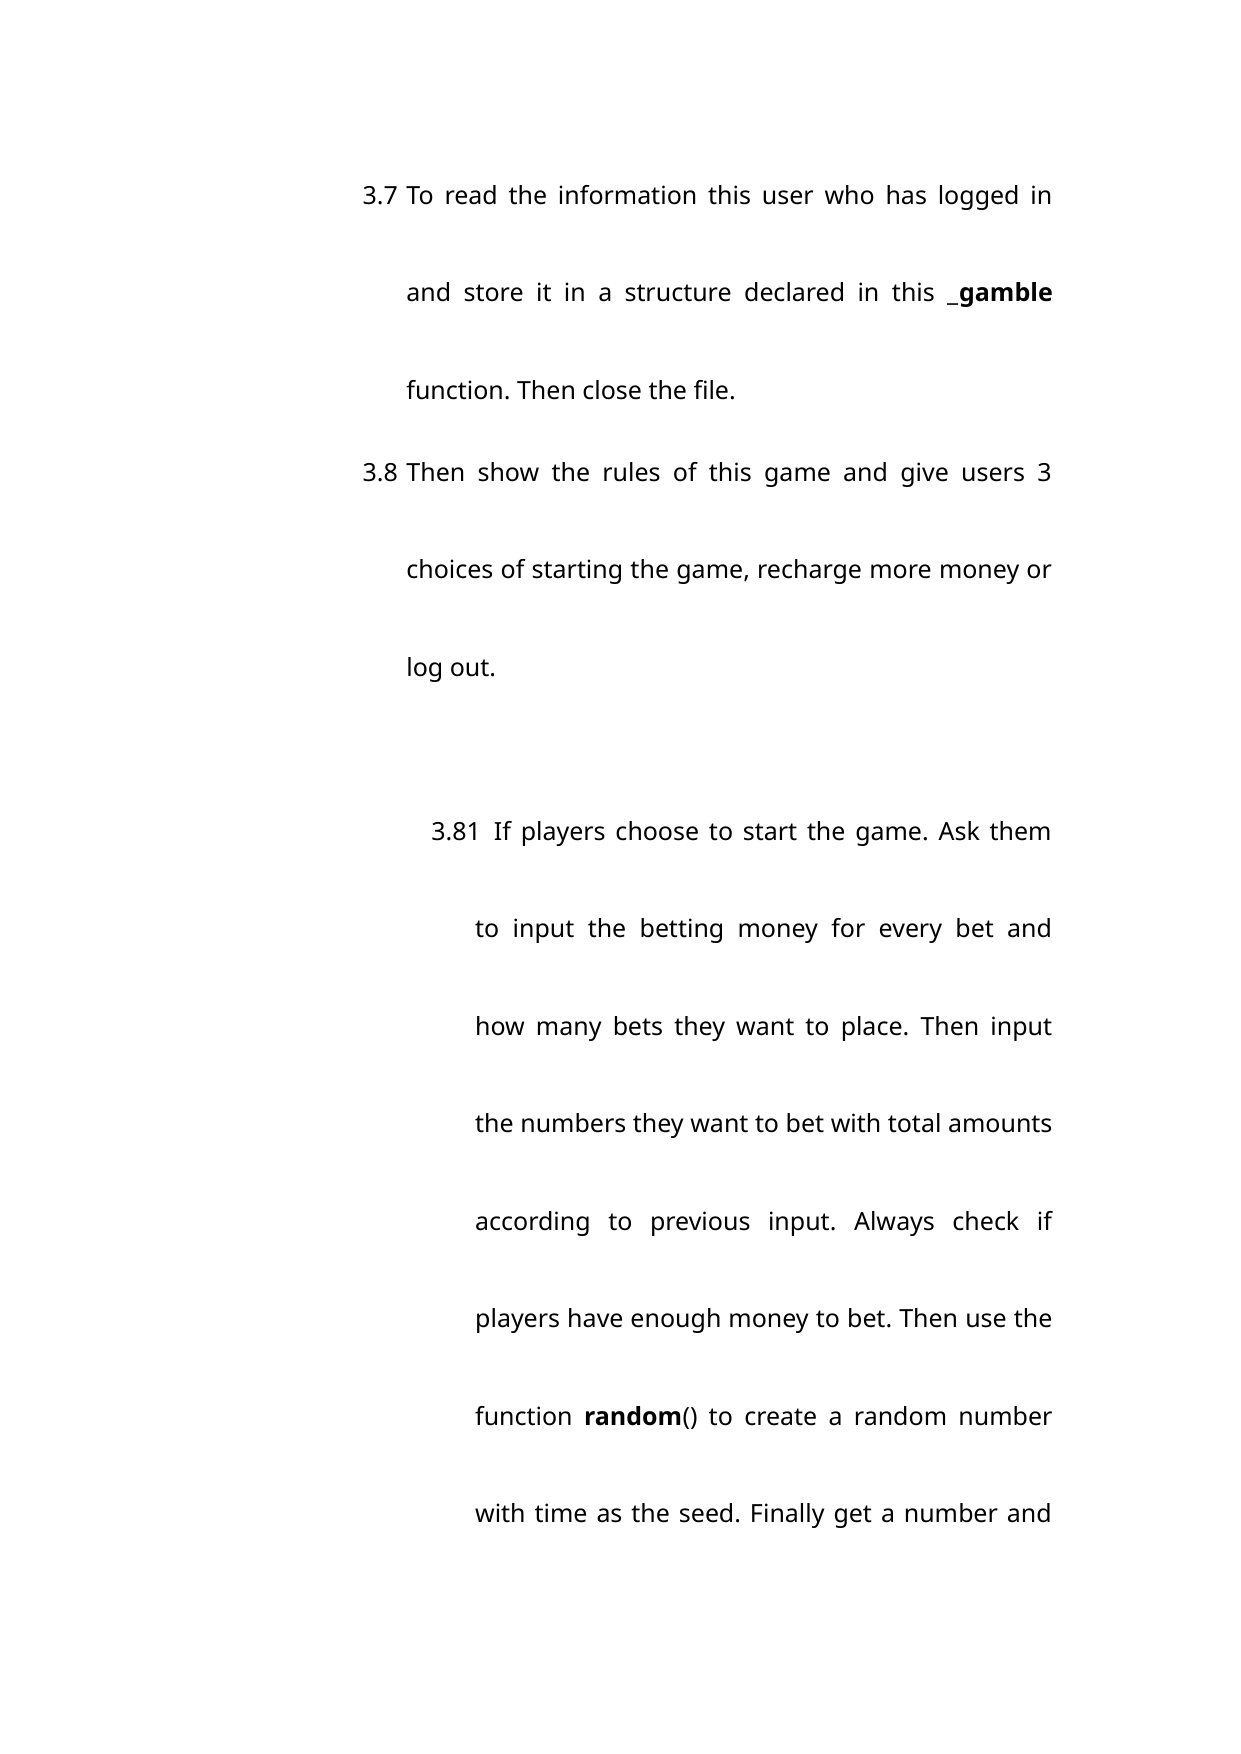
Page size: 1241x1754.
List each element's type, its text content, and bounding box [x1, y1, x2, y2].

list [431, 798, 1053, 1545]
list To read the information this user who has logged in and store it in a structure declared in this _gamble function. Then close the file. [362, 162, 1053, 422]
list Then show the rules of this game and give users 3 choices of starting the game, recharge more money or log out. [362, 439, 1053, 699]
